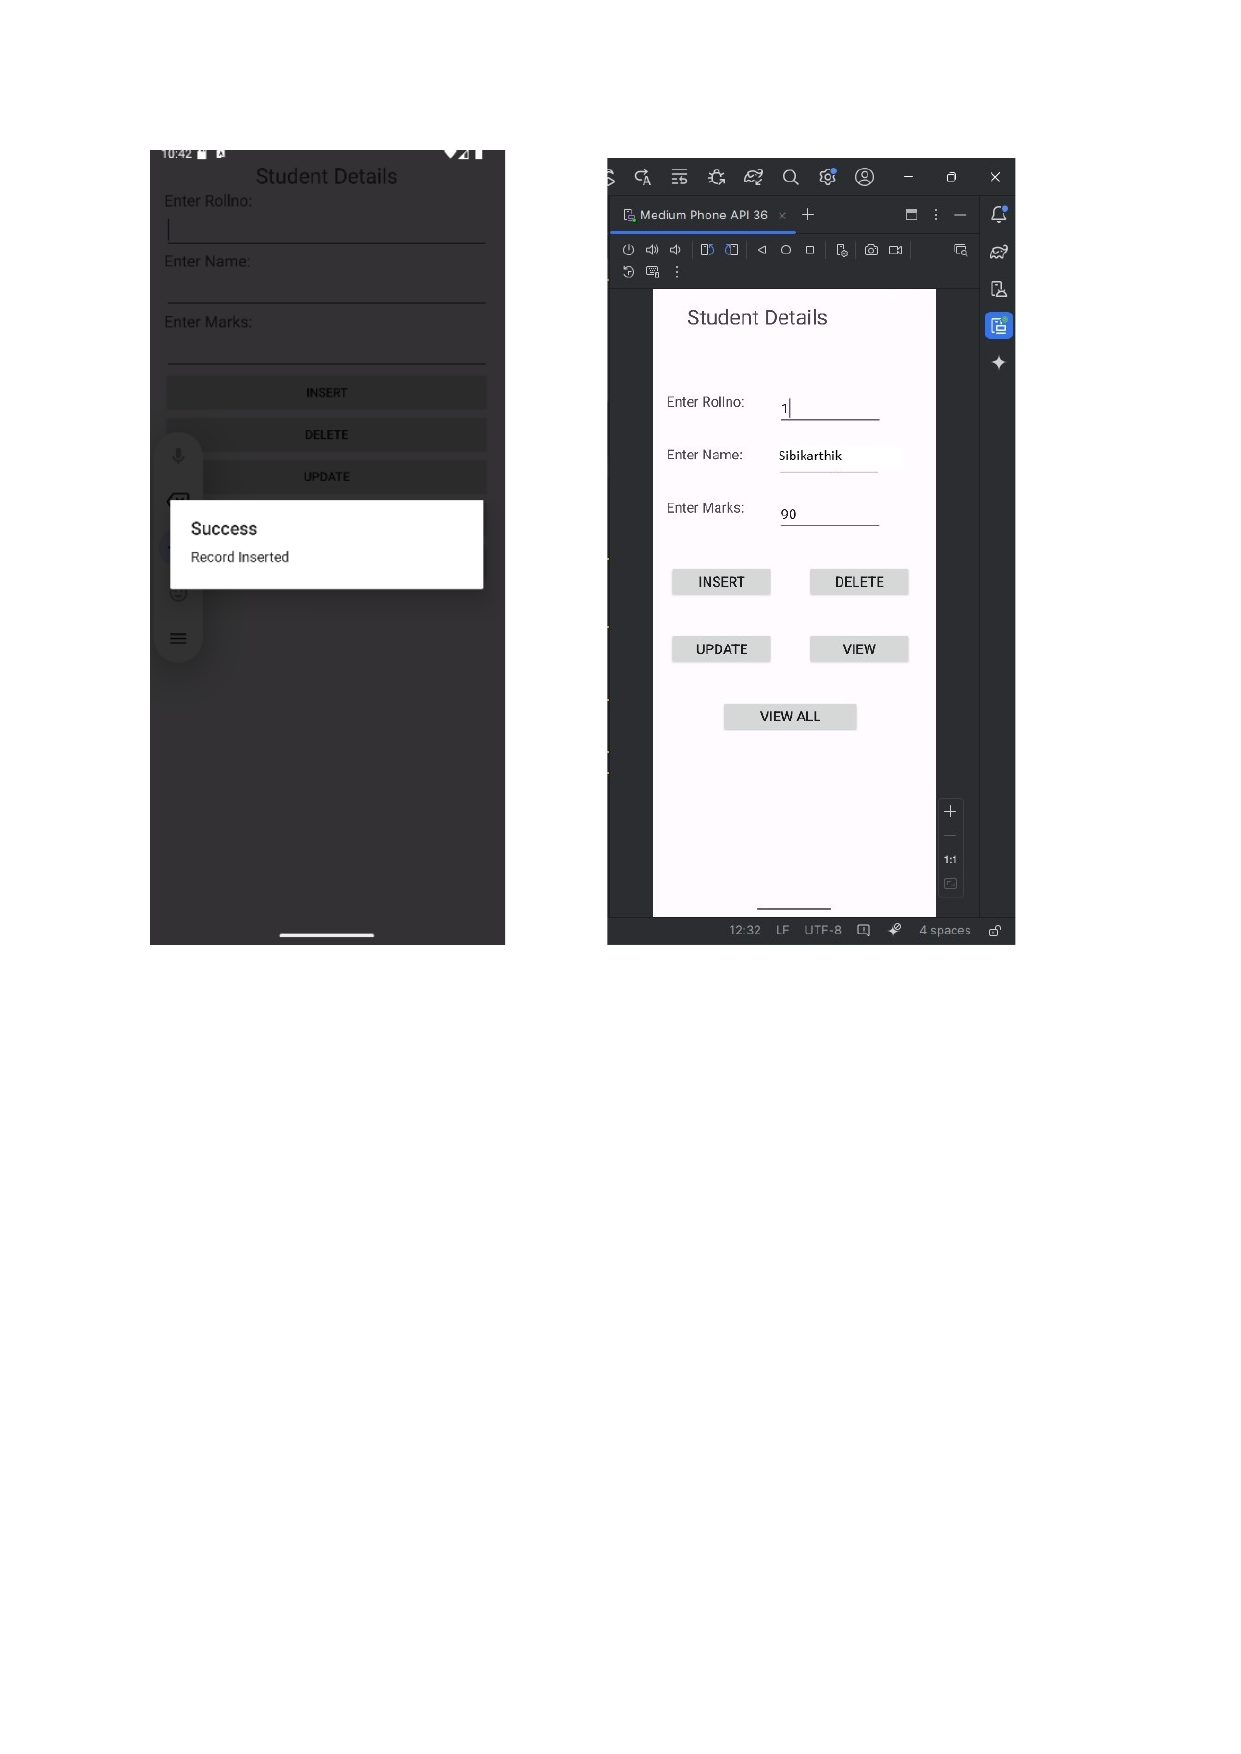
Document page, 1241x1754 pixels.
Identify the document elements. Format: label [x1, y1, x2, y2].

picture [607, 158, 1016, 945]
picture [150, 150, 506, 945]
